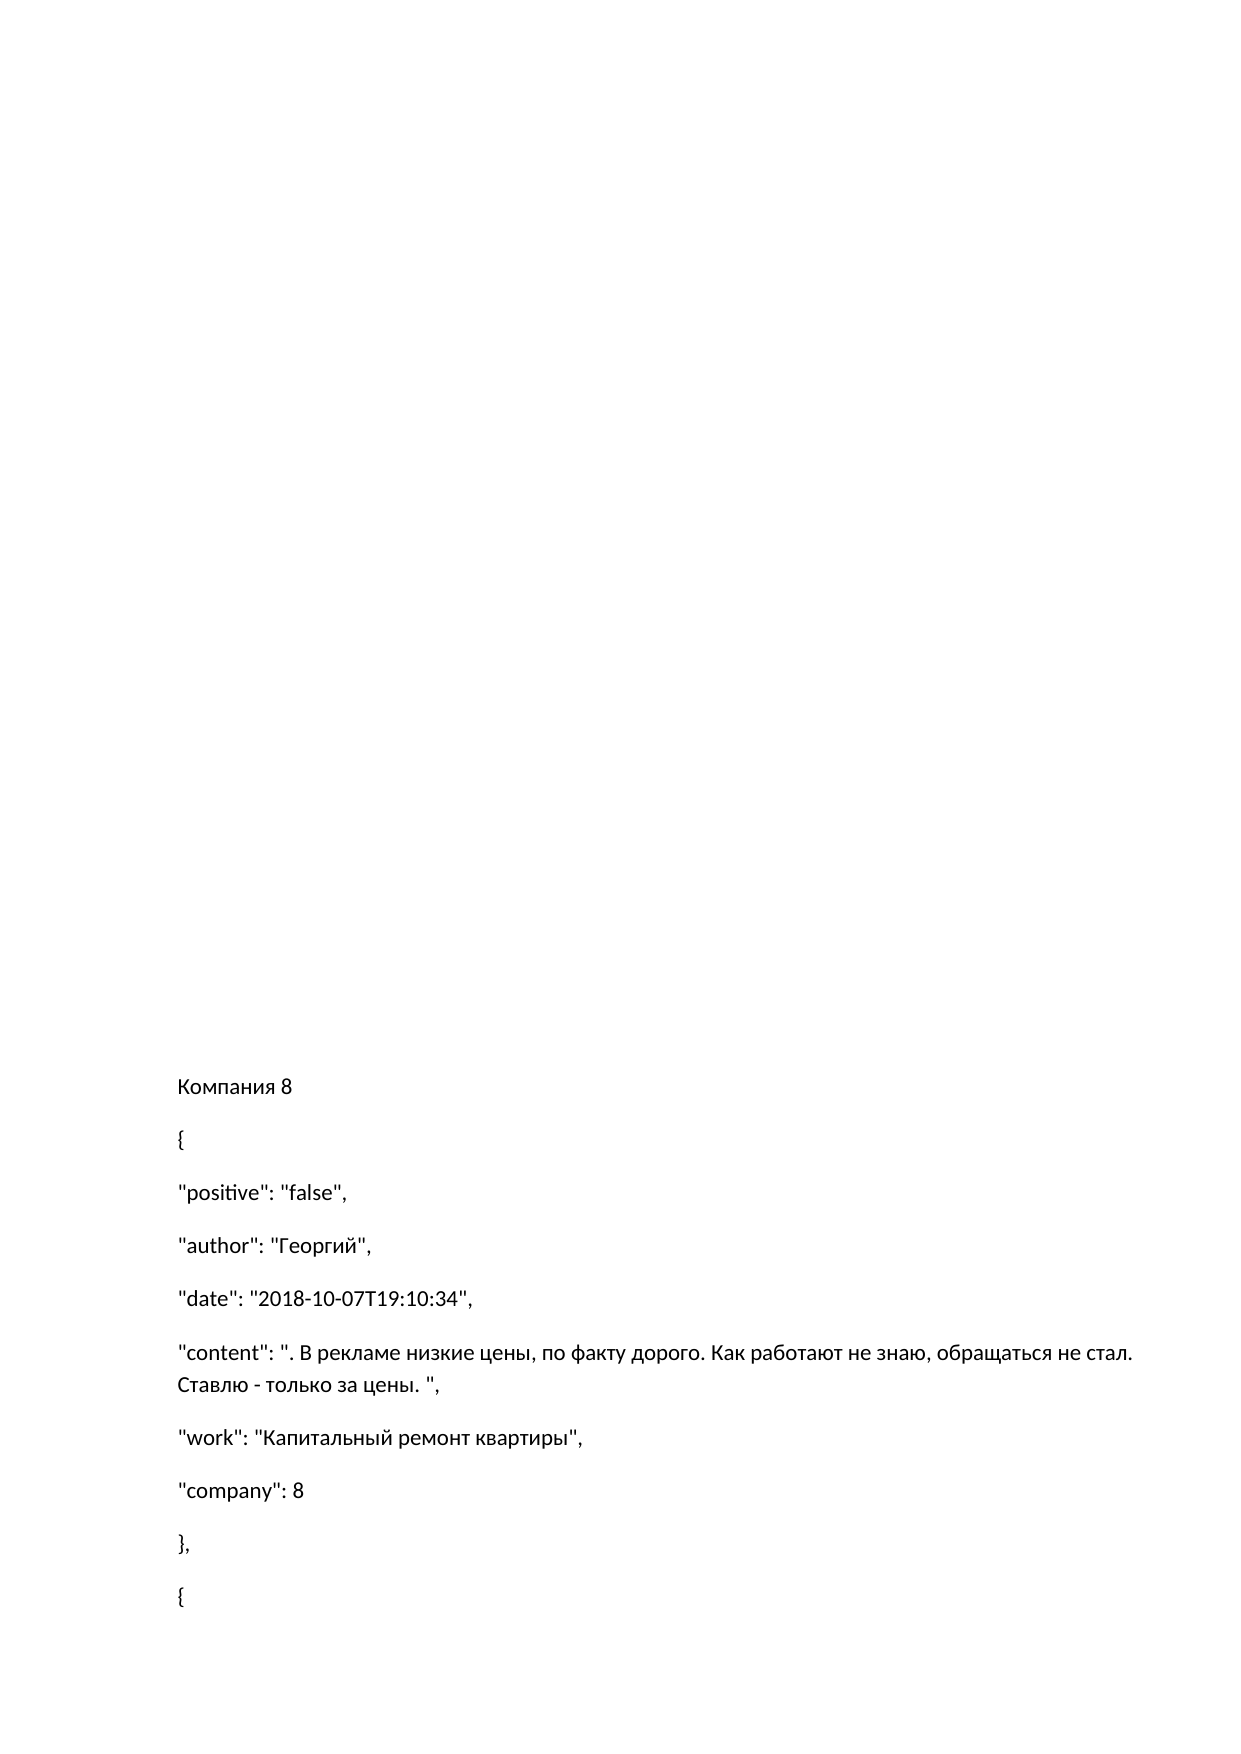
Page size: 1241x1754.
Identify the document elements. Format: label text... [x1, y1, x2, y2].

text "positive": "false", [177, 1178, 1152, 1207]
text { [177, 1582, 1152, 1610]
text "work": "Капитальный ремонт квартиры", [177, 1423, 1152, 1451]
text { [177, 1126, 1152, 1153]
text "date": "2018-10-07T19:10:34", [177, 1284, 1152, 1313]
text "author": "Георгий", [177, 1232, 1152, 1259]
text Компания 8 [177, 1072, 1152, 1101]
text }, [177, 1529, 1152, 1557]
text "company": 8 [177, 1476, 1152, 1504]
text "content": ". В рекламе низкие цены, по факту дорого. Как работают не знаю, обращаться не стал. Ставлю - только за цены. ", [177, 1338, 1152, 1398]
